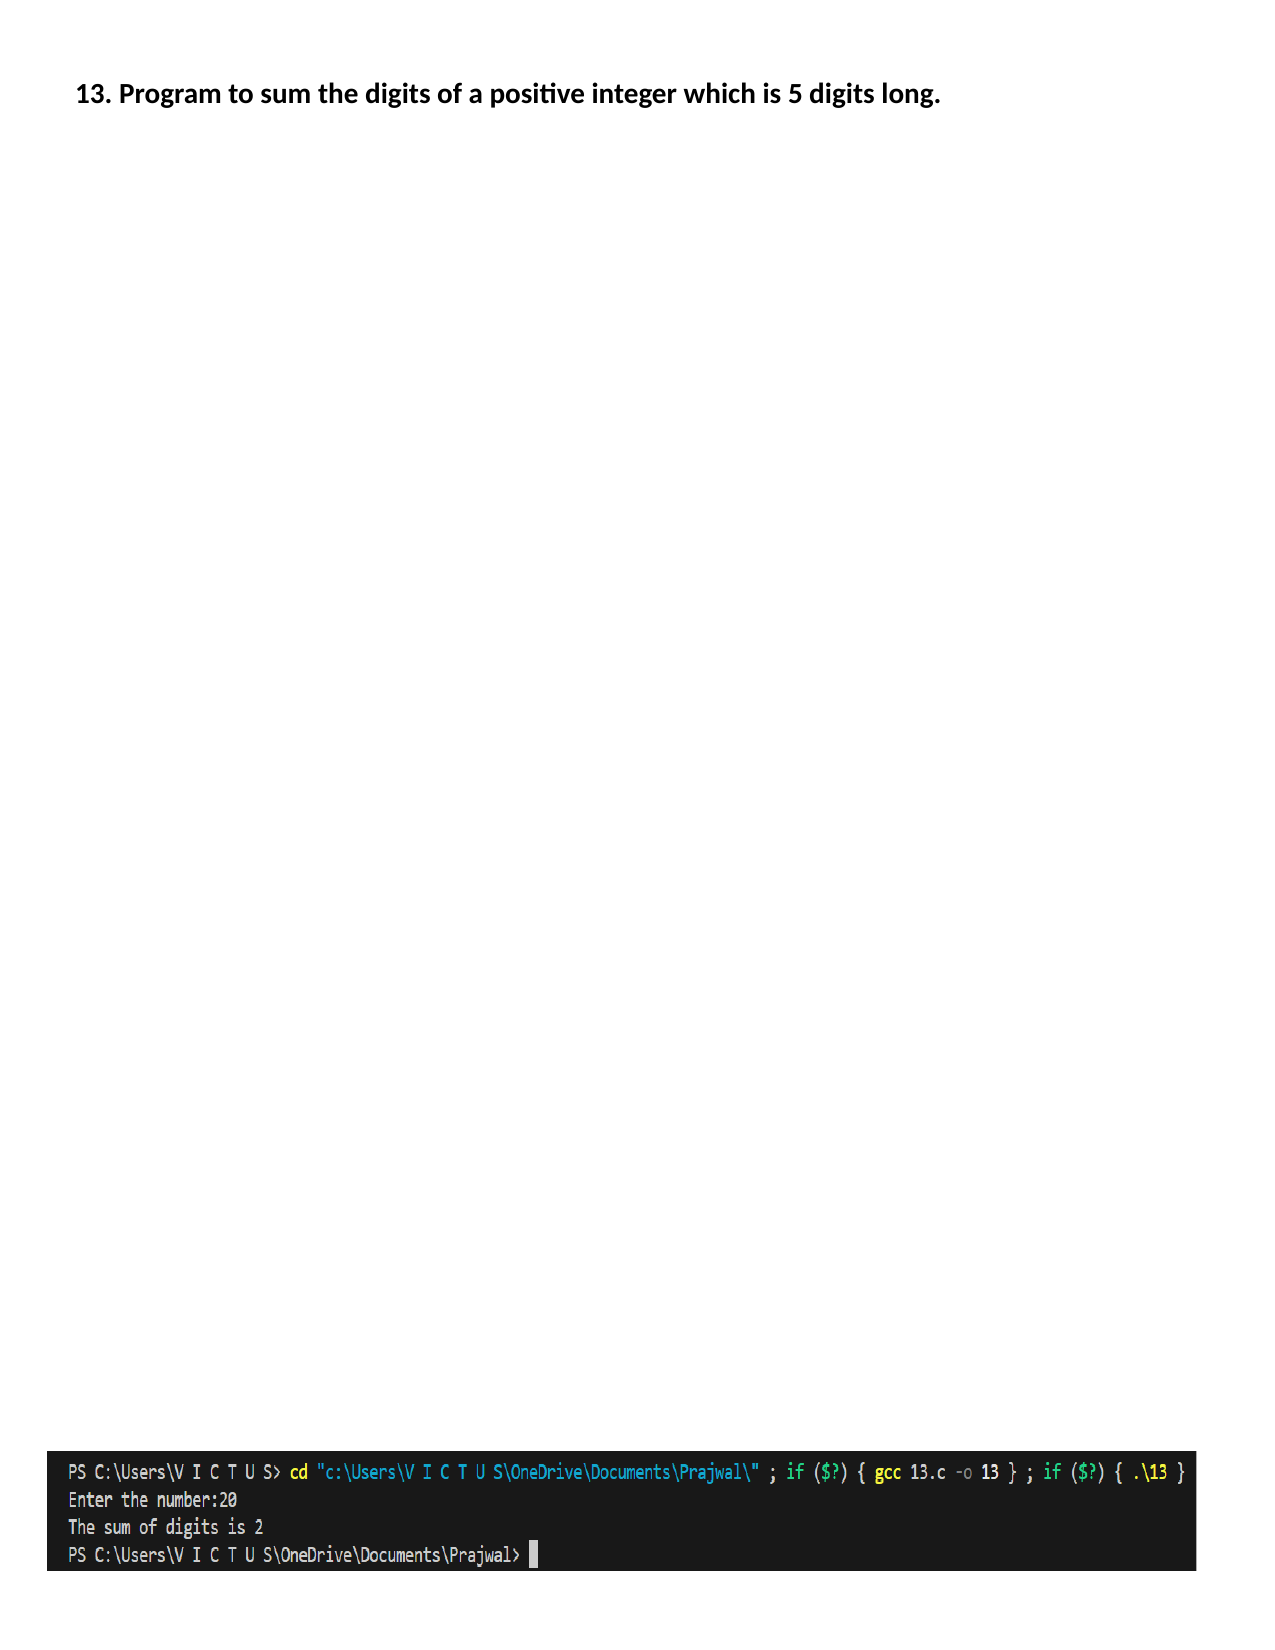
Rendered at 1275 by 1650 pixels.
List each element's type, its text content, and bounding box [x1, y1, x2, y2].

picture [46, 1451, 1197, 1570]
text 13. Program to sum the digits of a positive integer which is 5 digits long. [75, 75, 1228, 111]
